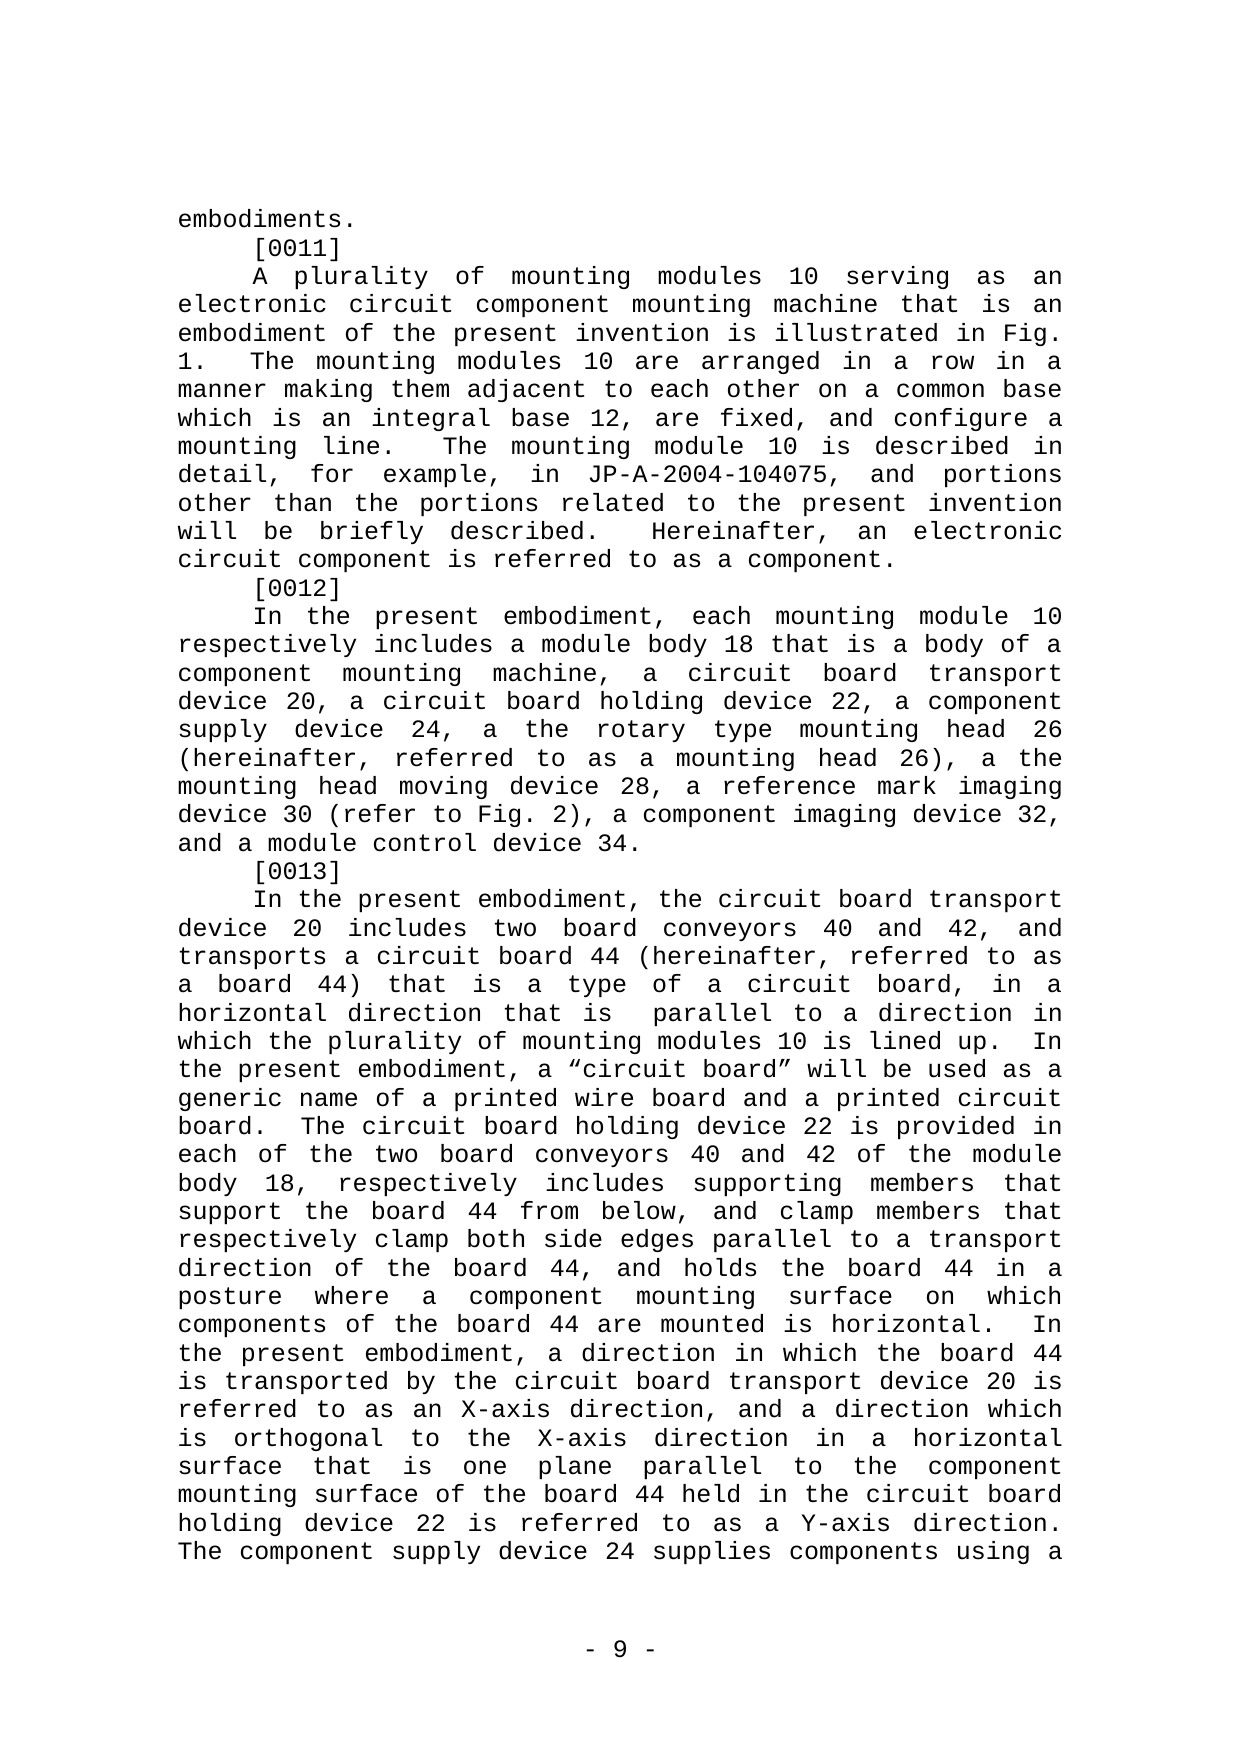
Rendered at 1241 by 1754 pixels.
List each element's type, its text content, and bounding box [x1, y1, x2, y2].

text A plurality of mounting modules 10 serving as an electronic circuit component mounting machine that is an embodiment of the present invention is illustrated in Fig. 1. The mounting modules 10 are arranged in a row in a manner making them adjacent to each other on a common base which is an integral base 12, are fixed, and configure a mounting line. The mounting module 10 is described in detail, for example, in JP-A-2004-104075, and portions other than the portions related to the present invention will be briefly described. Hereinafter, an electronic circuit component is referred to as a component. [177, 263, 1063, 575]
text [0011] [177, 235, 1063, 263]
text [177, 887, 1063, 1567]
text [177, 207, 1063, 235]
text In the present embodiment, each mounting module 10 respectively includes a module body 18 that is a body of a component mounting machine, a circuit board transport device 20, a circuit board holding device 22, a component supply device 24, a the rotary type mounting head 26 (hereinafter, referred to as a mounting head 26), a the mounting head moving device 28, a reference mark imaging device 30 (refer to Fig. 2), a component imaging device 32, and a module control device 34. [177, 603, 1063, 858]
text [0012] [177, 575, 1063, 603]
text [0013] [177, 858, 1063, 887]
